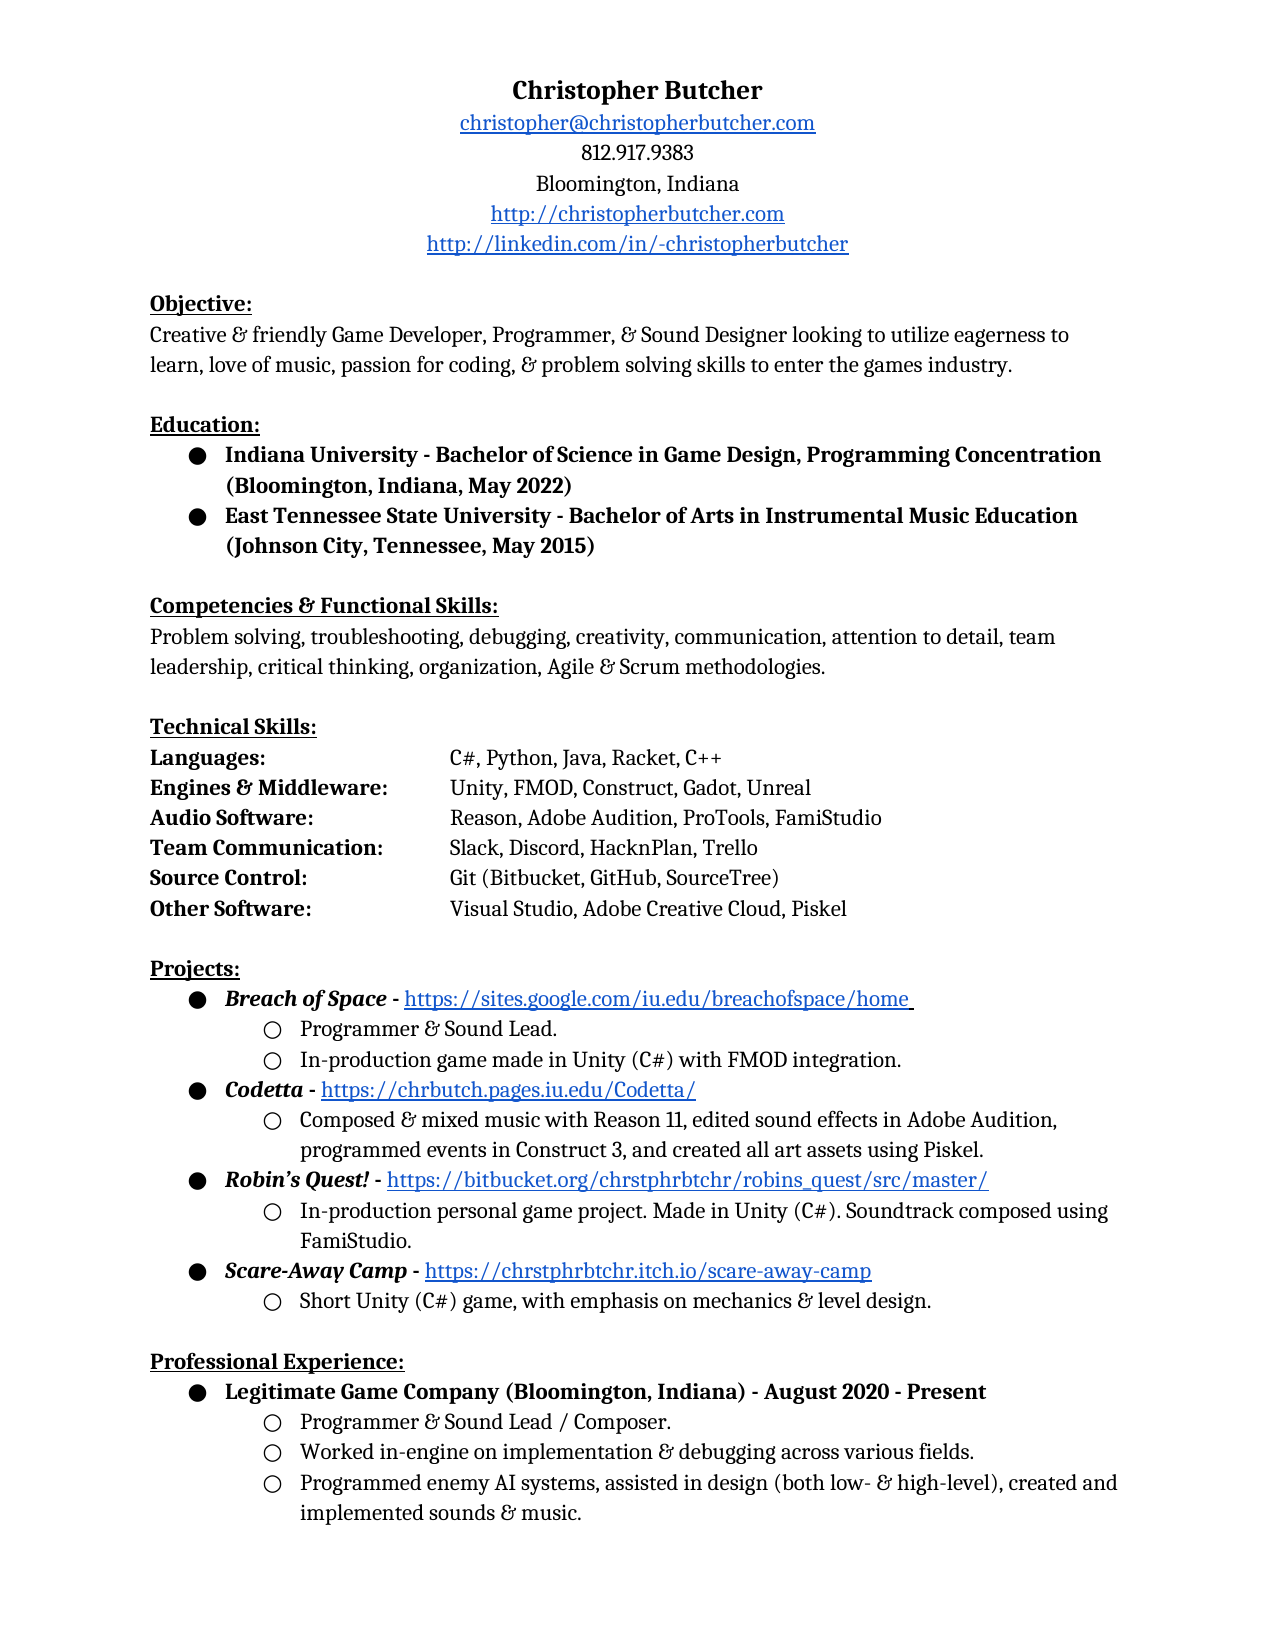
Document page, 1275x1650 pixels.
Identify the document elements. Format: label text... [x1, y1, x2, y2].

list Codetta - https://chrbutch.pages.iu.edu/Codetta/ [187, 1077, 1125, 1103]
text Source Control: Git (Bitbucket, GitHub, SourceTree) [150, 865, 1125, 892]
list Worked in-engine on implementation & debugging across various fields. [262, 1439, 1125, 1466]
list East Tennessee State University - Bachelor of Arts in Instrumental Music Education (Johnson City, Tennessee, May 2015) [187, 503, 1125, 559]
text Objective: [150, 291, 1125, 318]
text http://linkedin.com/in/-christopherbutcher [150, 231, 1125, 257]
text Team Communication: Slack, Discord, HacknPlan, Trello [150, 835, 1125, 861]
text Creative & friendly Game Developer, Programmer, & Sound Designer looking to utilize eagerness to learn, love of music, passion for coding, & problem solving skills to enter the games industry. [150, 321, 1125, 378]
list Composed & mixed music with Reason 11, edited sound effects in Adobe Audition, programmed events in Construct 3, and created all art assets using Piskel. [262, 1107, 1125, 1163]
text Christopher Butcher christopher@christopherbutcher.com [150, 75, 1125, 136]
text Projects: [150, 956, 1125, 982]
list Programmer & Sound Lead. [262, 1016, 1125, 1043]
text Languages: C#, Python, Java, Racket, C++ [150, 744, 1125, 771]
text Competencies & Functional Skills: [150, 593, 1125, 620]
text http://christopherbutcher.com [150, 201, 1125, 227]
list Breach of Space - https://sites.google.com/iu.edu/breachofspace/home [187, 986, 1125, 1012]
list In-production game made in Unity (C#) with FMOD integration. [262, 1046, 1125, 1073]
text Technical Skills: [150, 714, 1125, 741]
list Short Unity (C#) game, with emphasis on mechanics & level design. [262, 1288, 1125, 1314]
list In-production personal game project. Made in Unity (C#). Soundtrack composed using FamiStudio. [262, 1197, 1125, 1254]
text Audio Software: Reason, Adobe Audition, ProTools, FamiStudio [150, 805, 1125, 831]
text Professional Experience: [150, 1348, 1125, 1375]
list Scare-Away Camp - https://chrstphrbtchr.itch.io/scare-away-camp [187, 1258, 1125, 1284]
text Problem solving, troubleshooting, debugging, creativity, communication, attention to detail, team leadership, critical thinking, organization, Agile & Scrum methodologies. [150, 623, 1125, 680]
list Indiana University - Bachelor of Science in Game Design, Programming Concentration (Bloomington, Indiana, May 2022) [187, 442, 1125, 499]
text Other Software: Visual Studio, Adobe Creative Cloud, Piskel [150, 895, 1125, 922]
list Legitimate Game Company (Bloomington, Indiana) - August 2020 - Present [187, 1379, 1125, 1405]
text Engines & Middleware: Unity, FMOD, Construct, Gadot, Unreal [150, 774, 1125, 801]
text Bloomington, Indiana [150, 170, 1125, 197]
list Robin’s Quest! - https://bitbucket.org/chrstphrbtchr/robins_quest/src/master/ [187, 1167, 1125, 1194]
text 812.917.9383 [150, 140, 1125, 167]
list Programmer & Sound Lead / Composer. [262, 1409, 1125, 1435]
list Programmed enemy AI systems, assisted in design (both low- & high-level), created and implemented sounds & music. [262, 1469, 1125, 1526]
text Education: [150, 412, 1125, 438]
